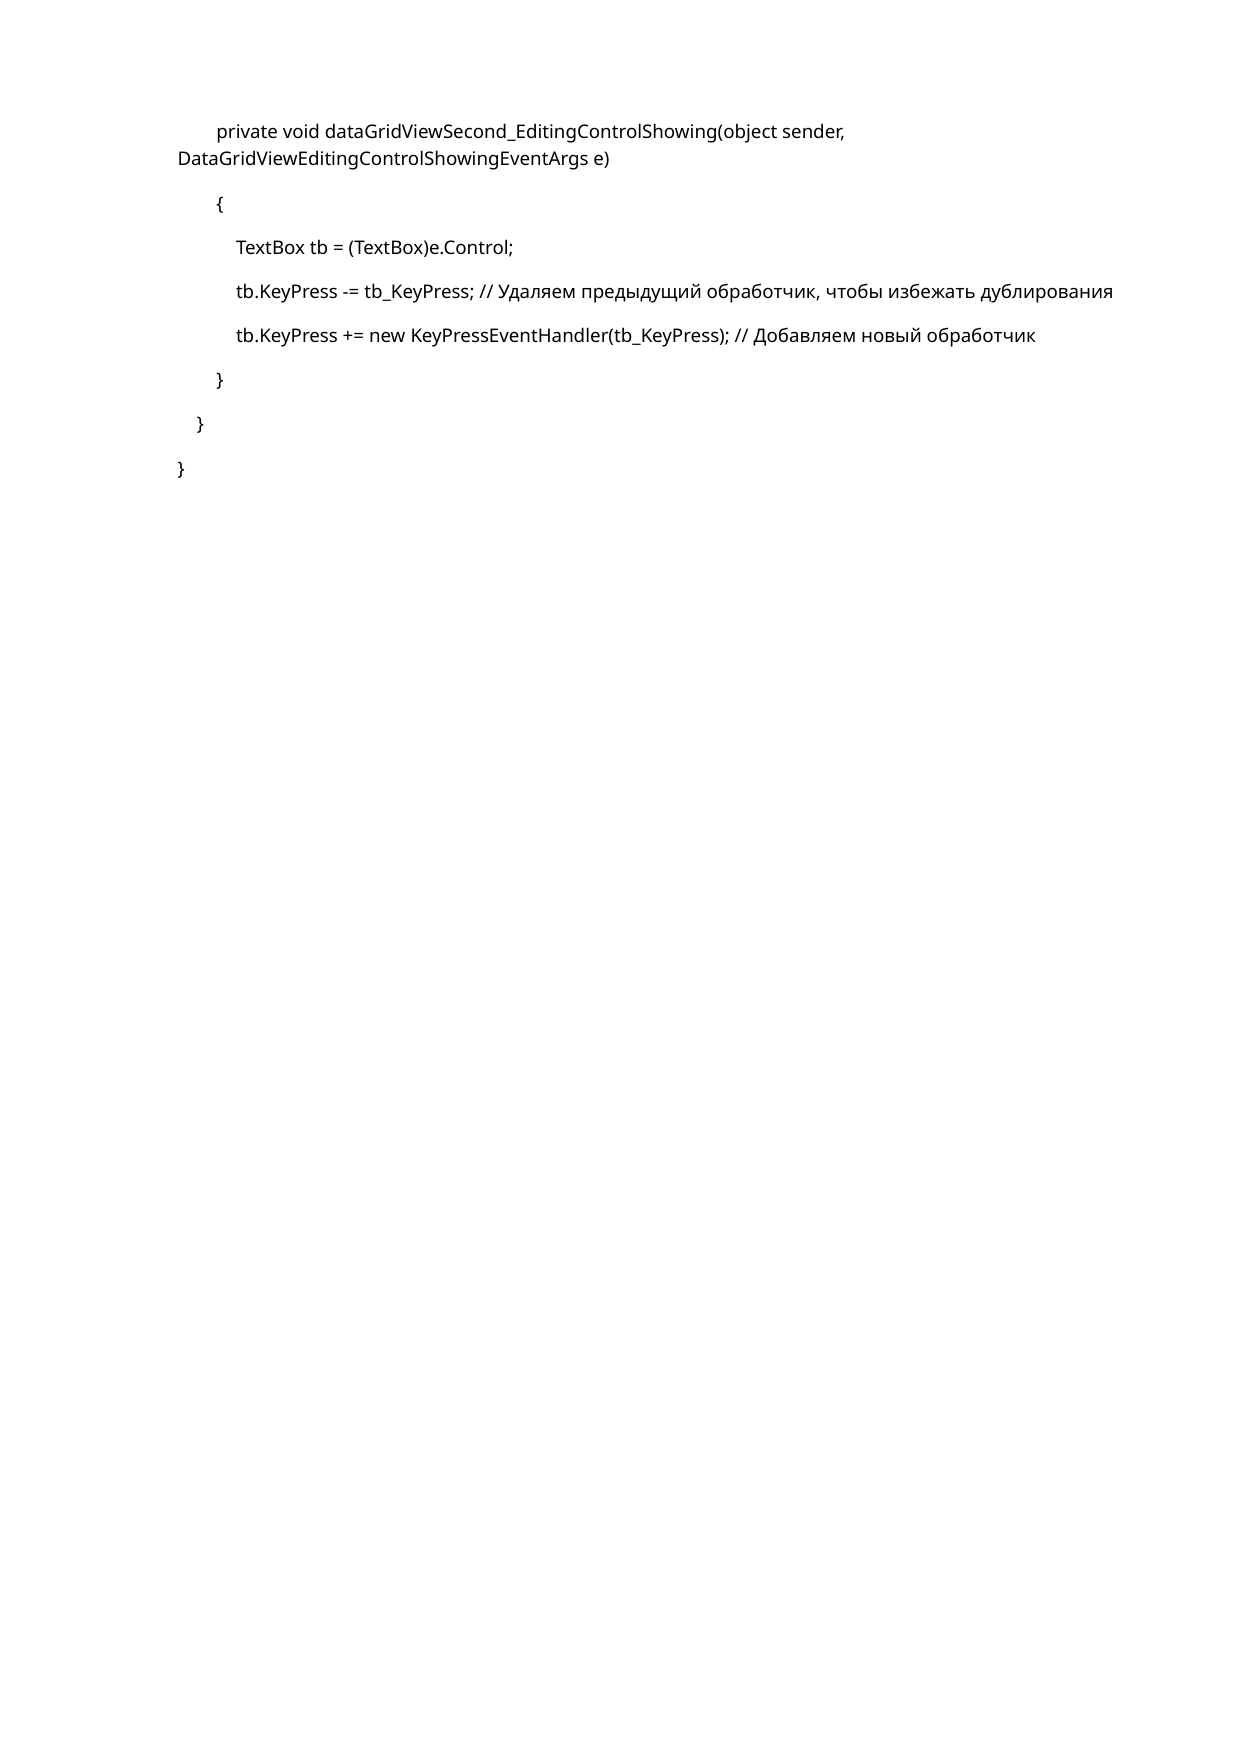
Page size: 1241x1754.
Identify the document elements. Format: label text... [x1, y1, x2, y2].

text } [177, 411, 1152, 436]
text } [177, 455, 1152, 480]
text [177, 278, 1152, 304]
text { [177, 190, 1152, 215]
text } [177, 366, 1152, 392]
text tb.KeyPress += new KeyPressEventHandler(tb_KeyPress); // Добавляем новый обработчик [177, 322, 1152, 348]
text private void dataGridViewSecond_EditingControlShowing(object sender, DataGridViewEditingControlShowingEventArgs e) [177, 118, 1152, 171]
text TextBox tb = (TextBox)e.Control; [177, 234, 1152, 259]
